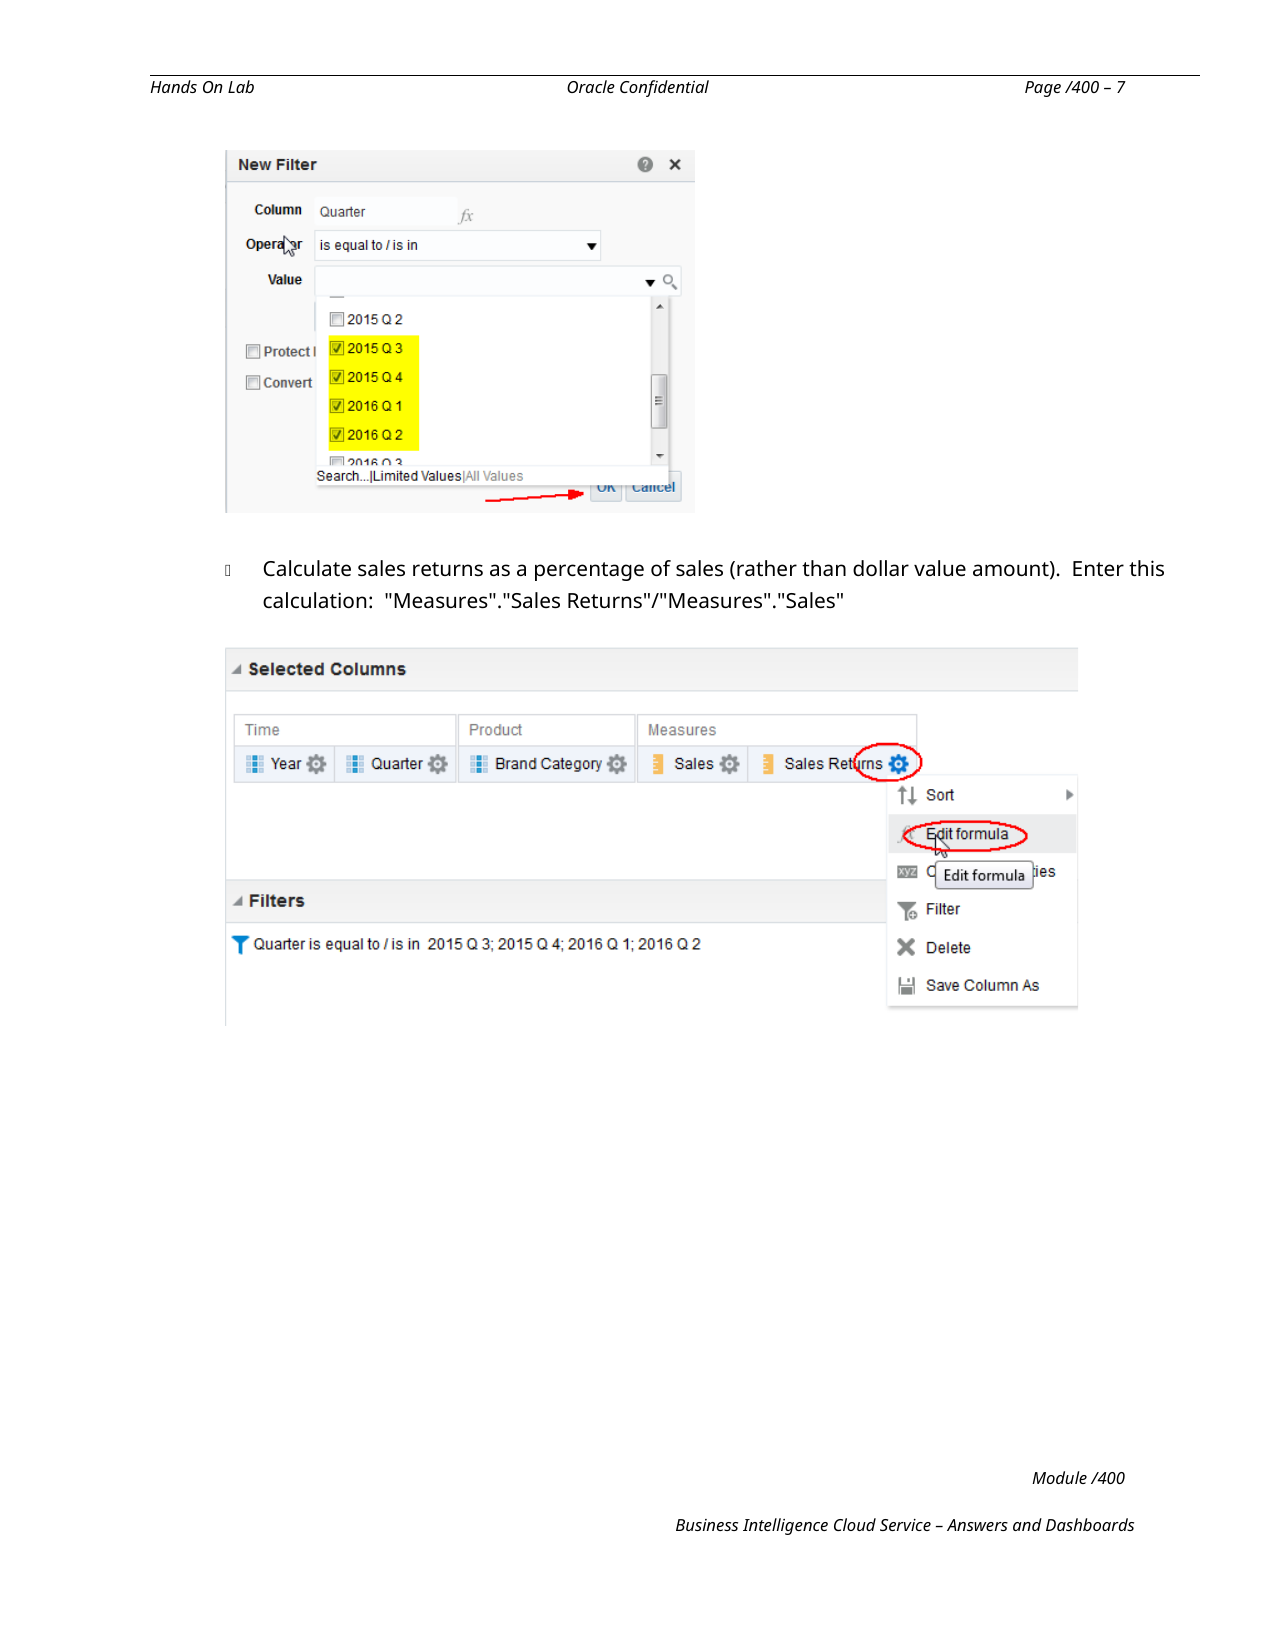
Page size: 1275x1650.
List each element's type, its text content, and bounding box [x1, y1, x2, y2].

picture [225, 644, 1079, 1026]
picture [225, 150, 695, 513]
list Calculate sales returns as a percentage of sales (rather than dollar value amount). Enter this calculation: "Measures"."Sales Returns"/"Measures"."Sales" [225, 554, 1200, 615]
